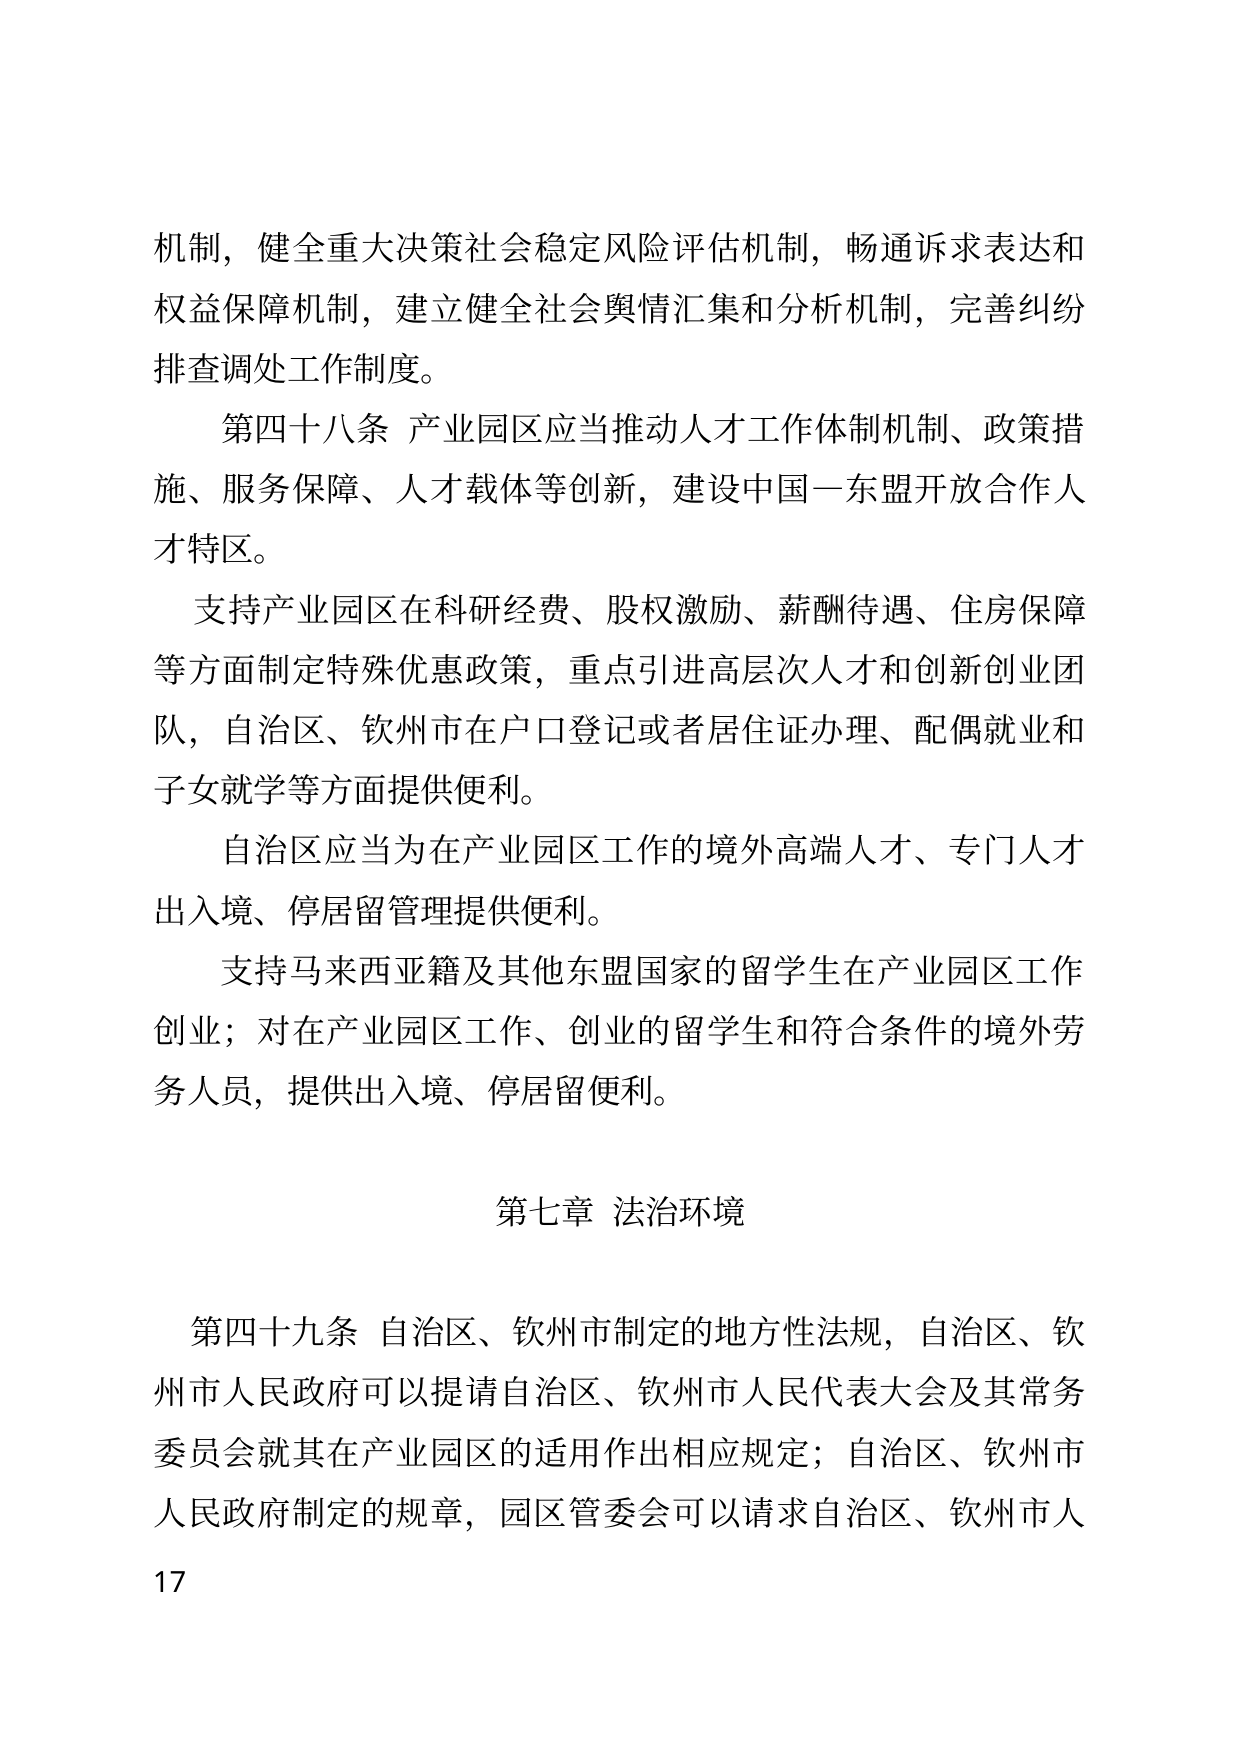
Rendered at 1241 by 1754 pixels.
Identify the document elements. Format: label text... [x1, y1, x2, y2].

text 第四十八条 产业园区应当推动人才工作体制机制、政策措施、服务保障、人才载体等创新，建设中国—东盟开放合作人才特区。 [153, 393, 1087, 574]
text 自治区应当为在产业园区工作的境外高端人才、专门人才出入境、停居留管理提供便利。 [153, 815, 1087, 935]
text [153, 213, 1087, 393]
text 支持产业园区在科研经费、股权激励、薪酬待遇、住房保障等方面制定特殊优惠政策，重点引进高层次人才和创新创业团队，自治区、钦州市在户口登记或者居住证办理、配偶就业和子女就学等方面提供便利。 [153, 574, 1087, 815]
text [153, 1296, 1087, 1537]
text 第七章 法治环境 [153, 1176, 1087, 1236]
text 支持马来西亚籍及其他东盟国家的留学生在产业园区工作、创业；对在产业园区工作、创业的留学生和符合条件的境外劳务人员，提供出入境、停居留便利。 [153, 935, 1087, 1116]
